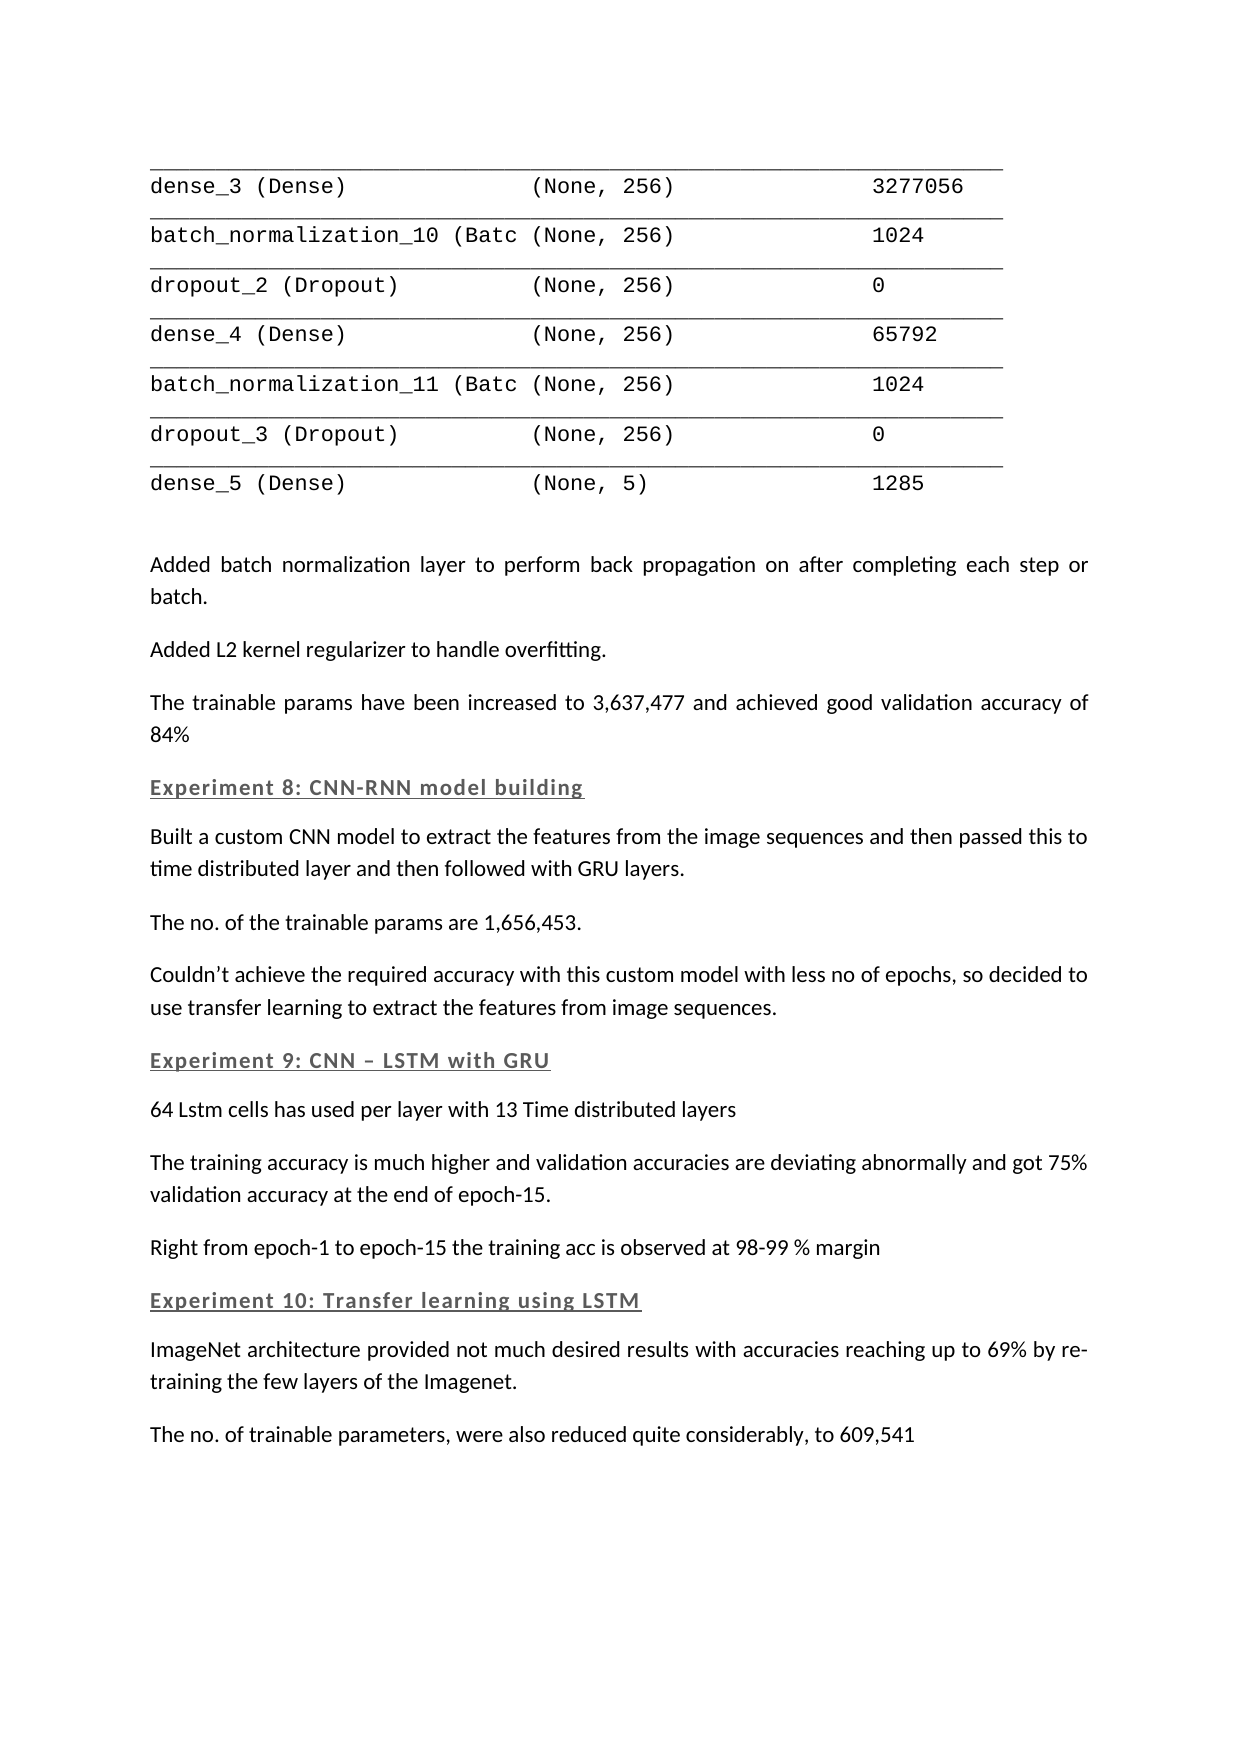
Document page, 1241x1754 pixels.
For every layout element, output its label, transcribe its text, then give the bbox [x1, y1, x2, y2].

text _________________________________________________________________ [150, 299, 1090, 323]
text dense_3 (Dense) (None, 256) 3277056 [150, 175, 1090, 199]
text dense_5 (Dense) (None, 5) 1285 [150, 472, 1090, 497]
text 64 Lstm cells has used per layer with 13 Time distributed layers [150, 1095, 1090, 1123]
subtitle Experiment 8: CNN-RNN model building [150, 773, 1090, 802]
text dropout_2 (Dropout) (None, 256) 0 [150, 274, 1090, 299]
subtitle Experiment 10: Transfer learning using LSTM [150, 1286, 1090, 1314]
text dense_4 (Dense) (None, 256) 65792 [150, 323, 1090, 348]
text _________________________________________________________________ [150, 249, 1090, 274]
text Built a custom CNN model to extract the features from the image sequences and then passed this to time distributed layer and then followed with GRU layers. [150, 822, 1090, 883]
text Added batch normalization layer to perform back propagation on after completing each step or batch. [150, 550, 1090, 610]
text batch_normalization_10 (Batc (None, 256) 1024 [150, 224, 1090, 249]
text Right from epoch-1 to epoch-15 the training acc is observed at 98-99 % margin [150, 1233, 1090, 1261]
text dropout_3 (Dropout) (None, 256) 0 [150, 423, 1090, 447]
text The trainable params have been increased to 3,637,477 and achieved good validation accuracy of 84% [150, 688, 1090, 748]
subtitle Experiment 9: CNN – LSTM with GRU [150, 1046, 1090, 1074]
text batch_normalization_11 (Batc (None, 256) 1024 [150, 373, 1090, 398]
text _________________________________________________________________ [150, 447, 1090, 472]
text Added L2 kernel regularizer to handle overfitting. [150, 635, 1090, 663]
text The no. of trainable parameters, were also reduced quite considerably, to 609,541 [150, 1420, 1090, 1448]
text Couldn’t achieve the required accuracy with this custom model with less no of epochs, so decided to use transfer learning to extract the features from image sequences. [150, 961, 1090, 1021]
text The training accuracy is much higher and validation accuracies are deviating abnormally and got 75% validation accuracy at the end of epoch-15. [150, 1148, 1090, 1208]
text _________________________________________________________________ [150, 398, 1090, 423]
text _________________________________________________________________ [150, 348, 1090, 373]
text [150, 199, 1090, 224]
text The no. of the trainable params are 1,656,453. [150, 908, 1090, 936]
text ImageNet architecture provided not much desired results with accuracies reaching up to 69% by re-training the few layers of the Imagenet. [150, 1335, 1090, 1395]
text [150, 150, 1090, 175]
